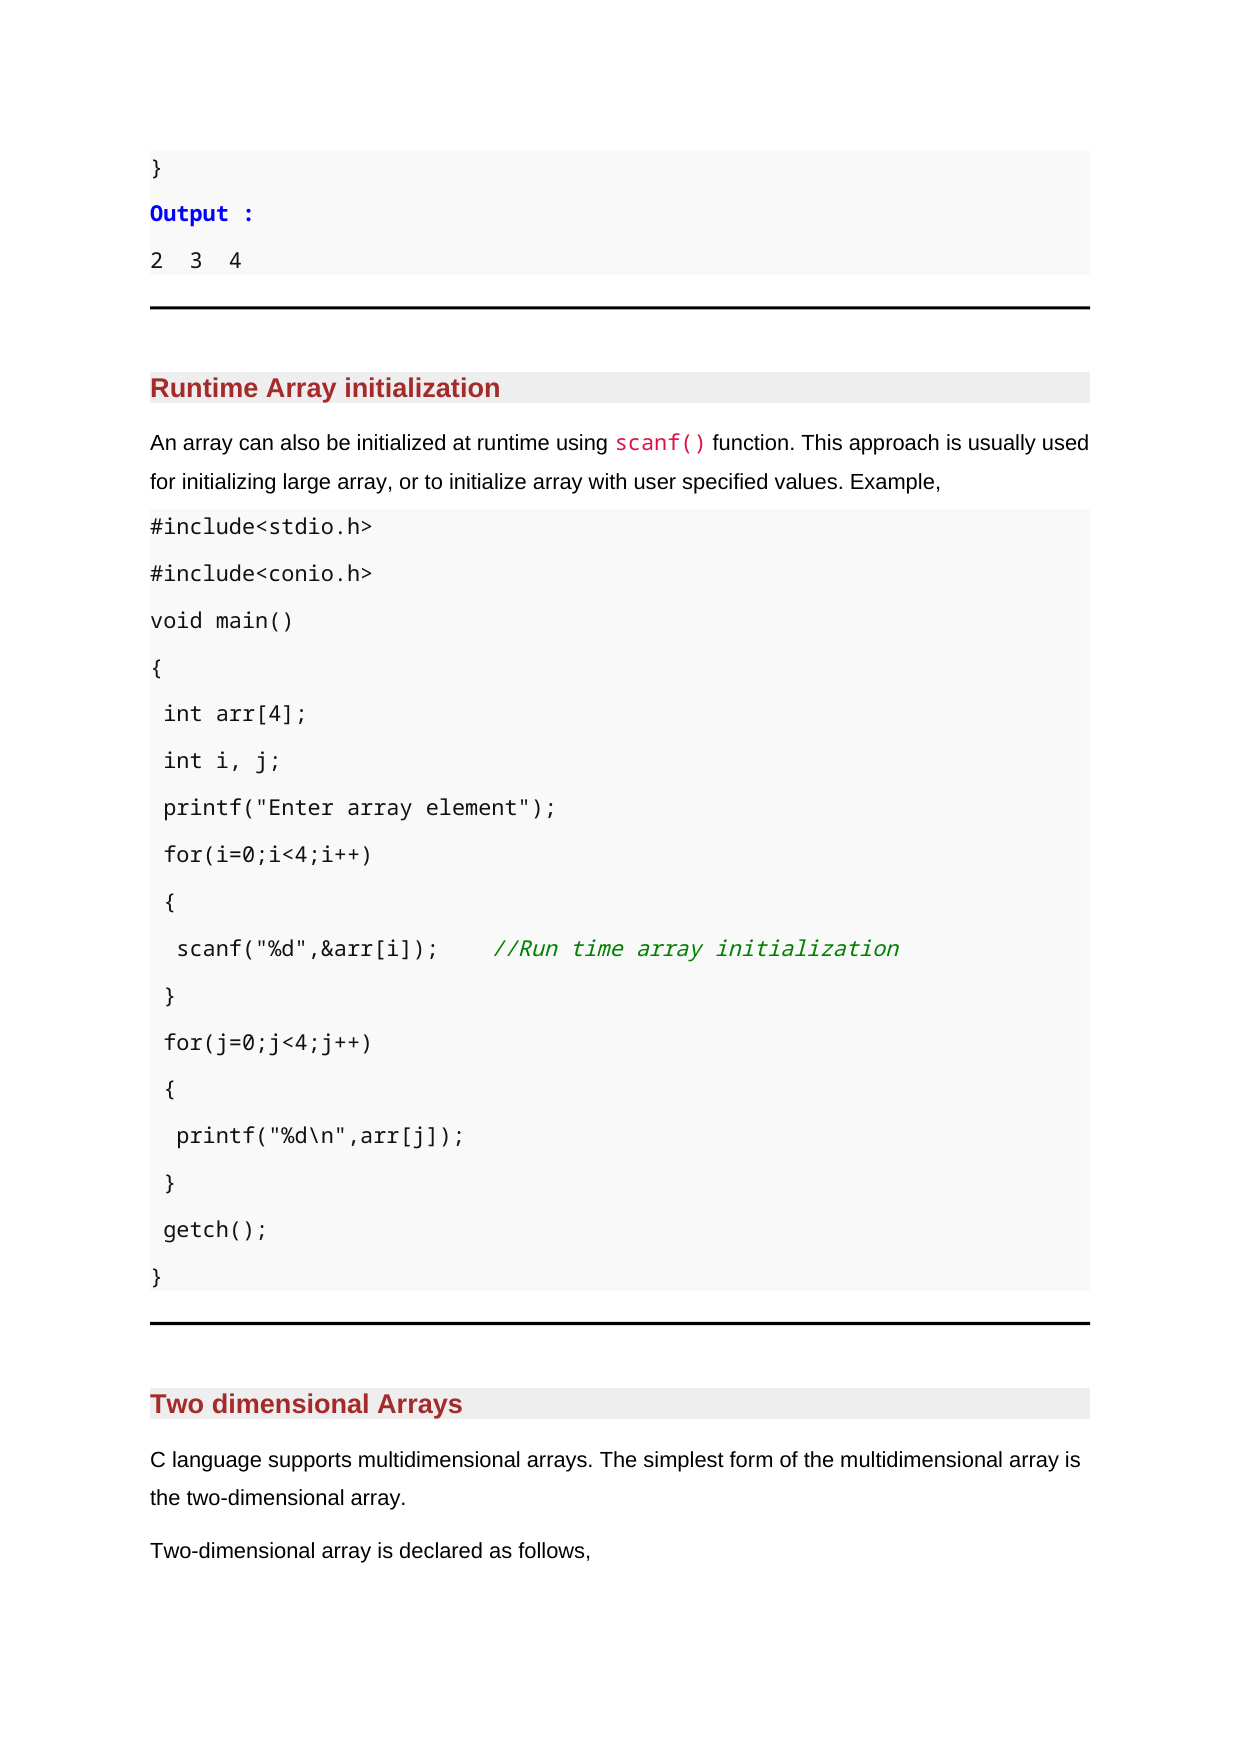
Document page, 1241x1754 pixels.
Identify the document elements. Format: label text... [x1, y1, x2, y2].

text } [150, 978, 1090, 1009]
text C language supports multidimensional arrays. The simplest form of the multidimensional array is the two-dimensional array. [150, 1434, 1090, 1509]
text Two dimensional Arrays [150, 1388, 1090, 1419]
text printf("Enter array element"); [150, 791, 1090, 822]
text } [150, 1166, 1090, 1197]
text getch(); [150, 1213, 1090, 1244]
text 2 3 4 [150, 244, 1090, 275]
text void main() [150, 603, 1090, 634]
text { [150, 884, 1090, 916]
text An array can also be initialized at runtime using scanf() function. This approach is usually used for initializing large array, or to initialize array with user specified values. Example, [150, 419, 1090, 494]
text scanf("%d",&arr[i]); //Run time array initialization [150, 931, 1090, 963]
text for(j=0;j<4;j++) [150, 1025, 1090, 1056]
text #include<stdio.h> [150, 509, 1090, 541]
text Runtime Array initialization [150, 372, 1090, 403]
text { [150, 1072, 1090, 1103]
text Two-dimensional array is declared as follows, [150, 1525, 1090, 1563]
text } [150, 150, 1090, 181]
text for(i=0;i<4;i++) [150, 838, 1090, 869]
text int i, j; [150, 744, 1090, 775]
text #include<conio.h> [150, 556, 1090, 588]
text Output : [150, 197, 1090, 228]
text int arr[4]; [150, 697, 1090, 728]
text } [150, 1259, 1090, 1291]
text printf("%d\n",arr[j]); [150, 1119, 1090, 1150]
text { [150, 650, 1090, 681]
